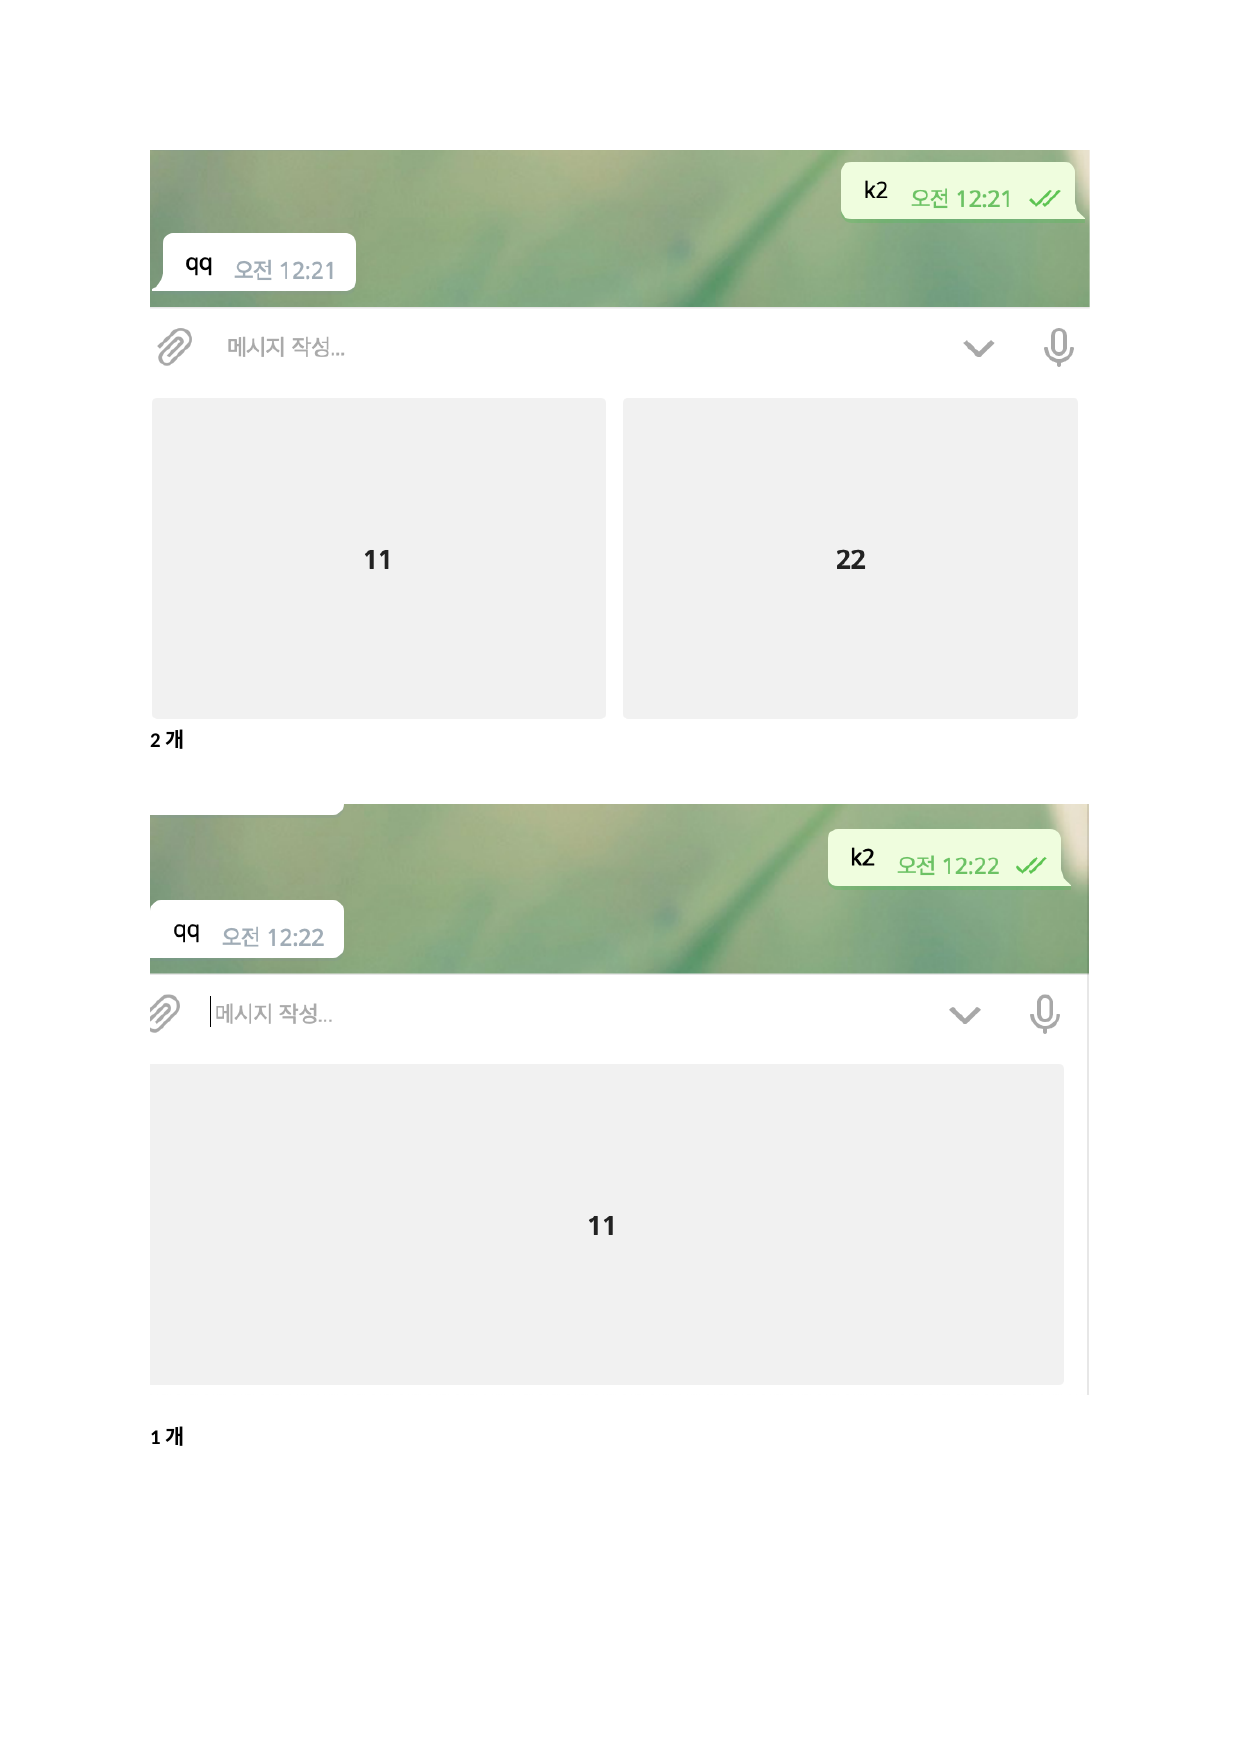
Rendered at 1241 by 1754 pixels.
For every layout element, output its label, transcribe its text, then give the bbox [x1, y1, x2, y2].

picture [150, 150, 1090, 724]
text 1개 [150, 1420, 1090, 1450]
picture [150, 804, 1090, 1395]
text 2개 [150, 724, 1090, 779]
